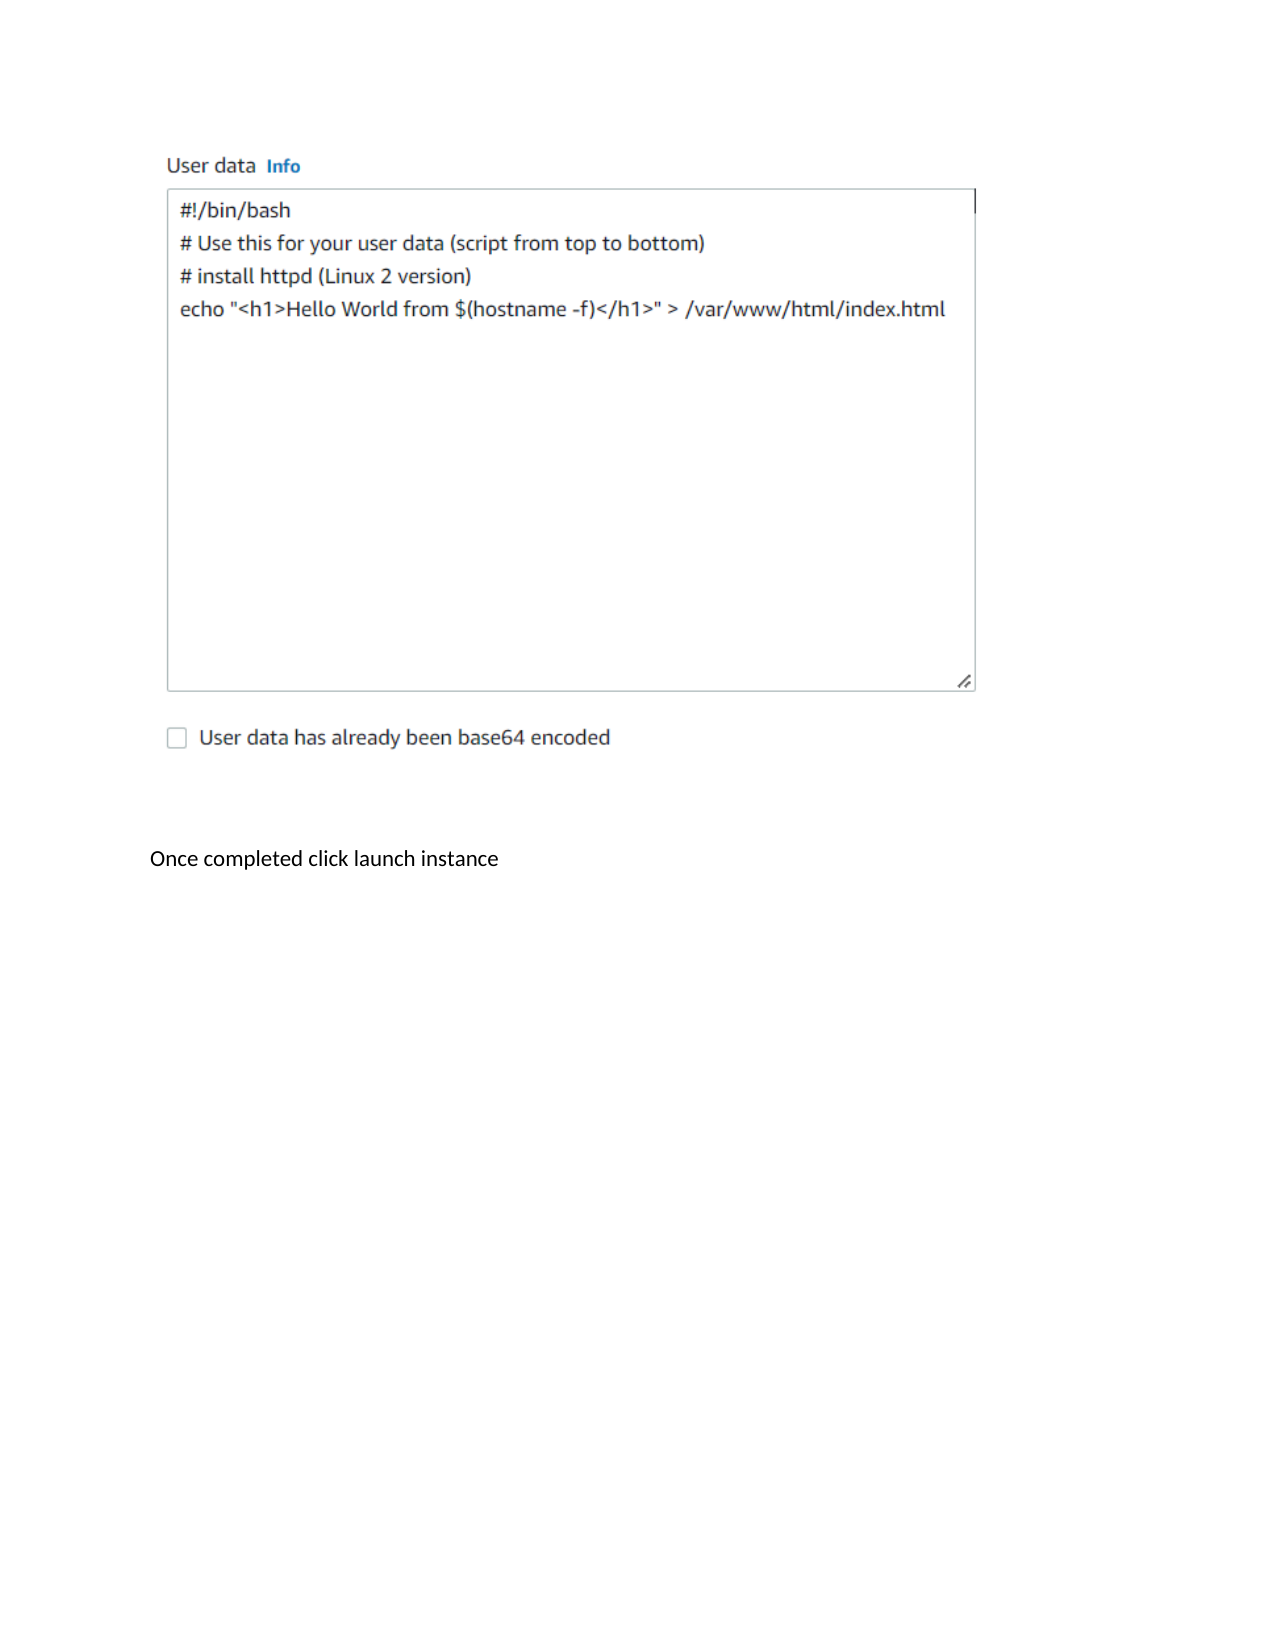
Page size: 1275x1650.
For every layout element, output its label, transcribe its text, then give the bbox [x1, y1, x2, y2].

text Once completed click launch instance [150, 844, 1125, 872]
picture [150, 150, 1125, 779]
